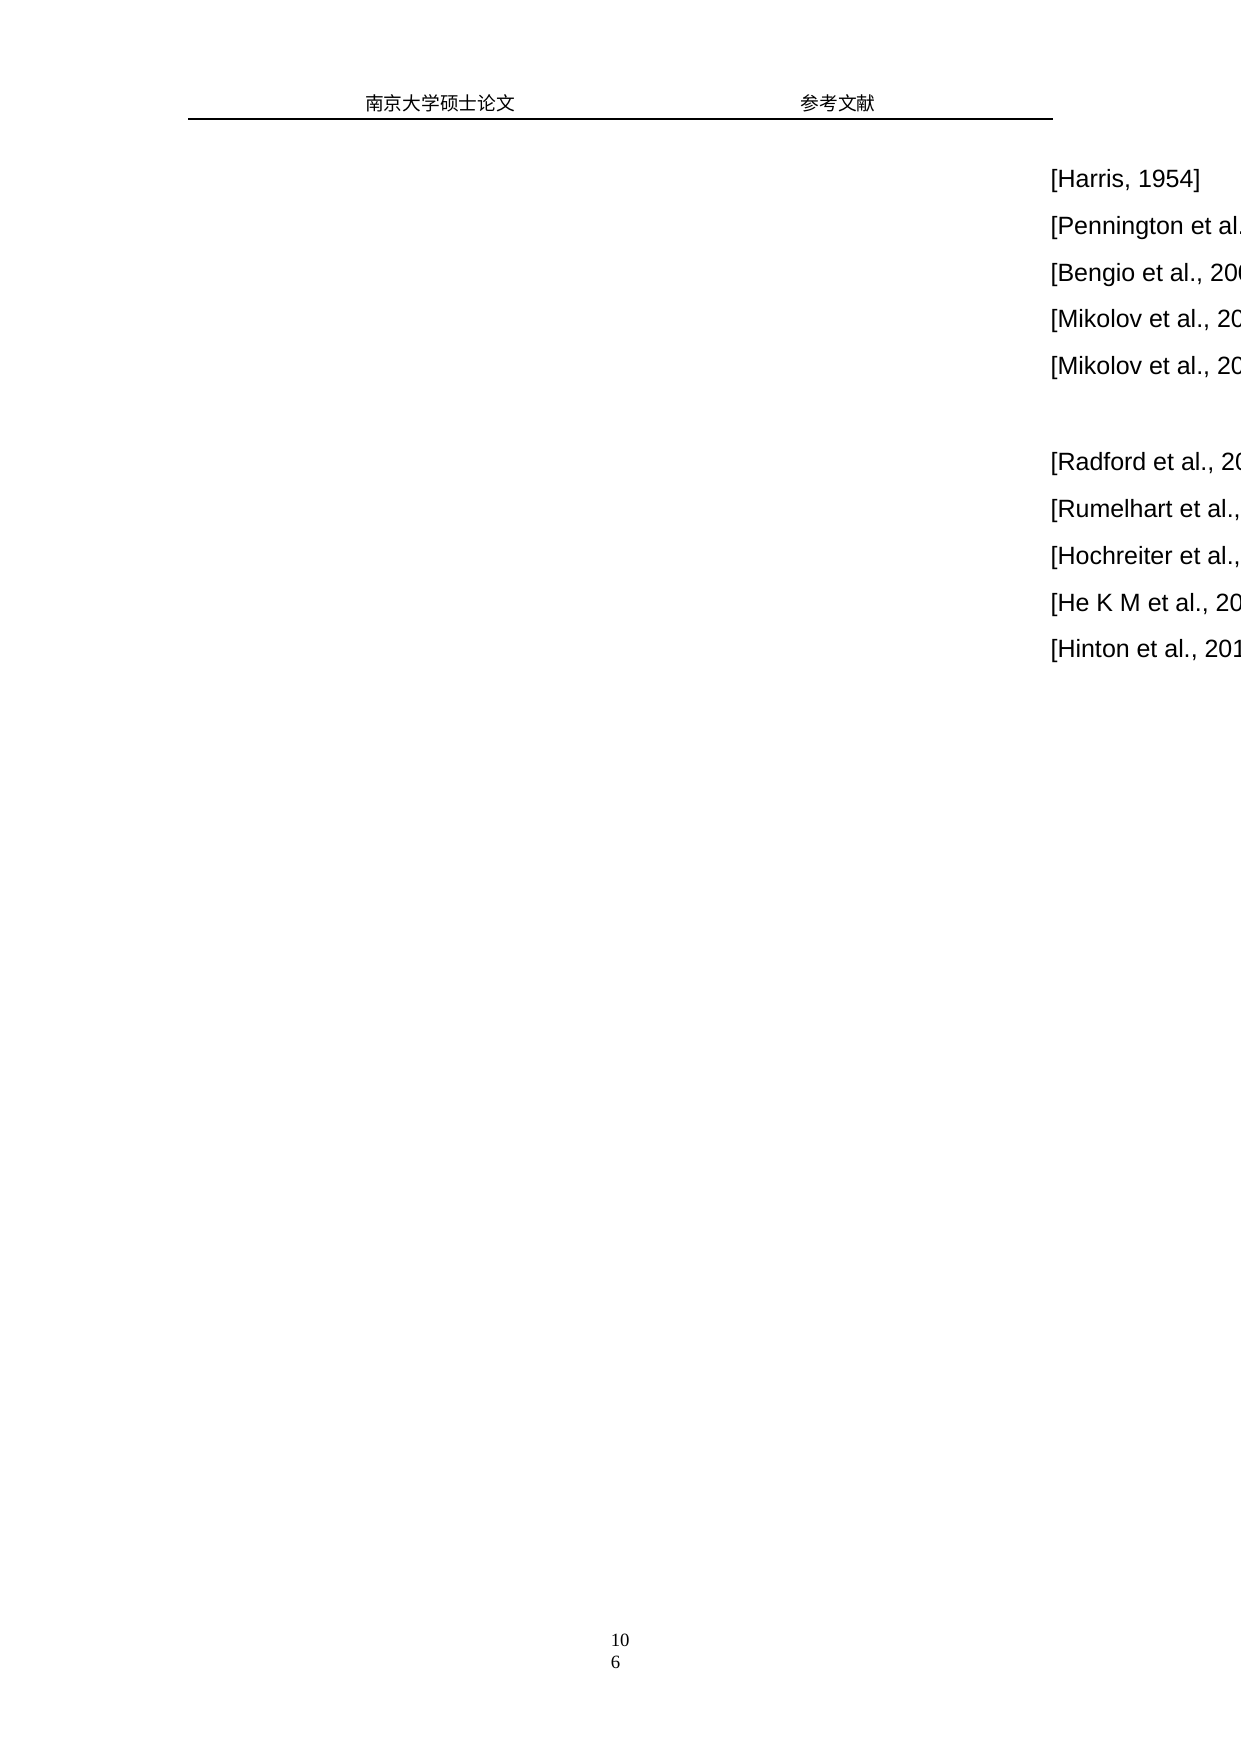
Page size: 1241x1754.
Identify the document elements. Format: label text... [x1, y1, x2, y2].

text [Harris, 1954] Harris Z S.Distributional structure[J]. Word, 1954, 10(2-3): 146-162. [1050, 162, 1240, 194]
text [Mikolov et al., 2013b] Mikolov T, Sutskever I, Chen K, et al. Distributed representations of words and phrases and their compositionality[C]. International Conference on Neural Information Processing Systems. Curran Associates Inc. 2013:3111-3119. [1050, 349, 1240, 431]
